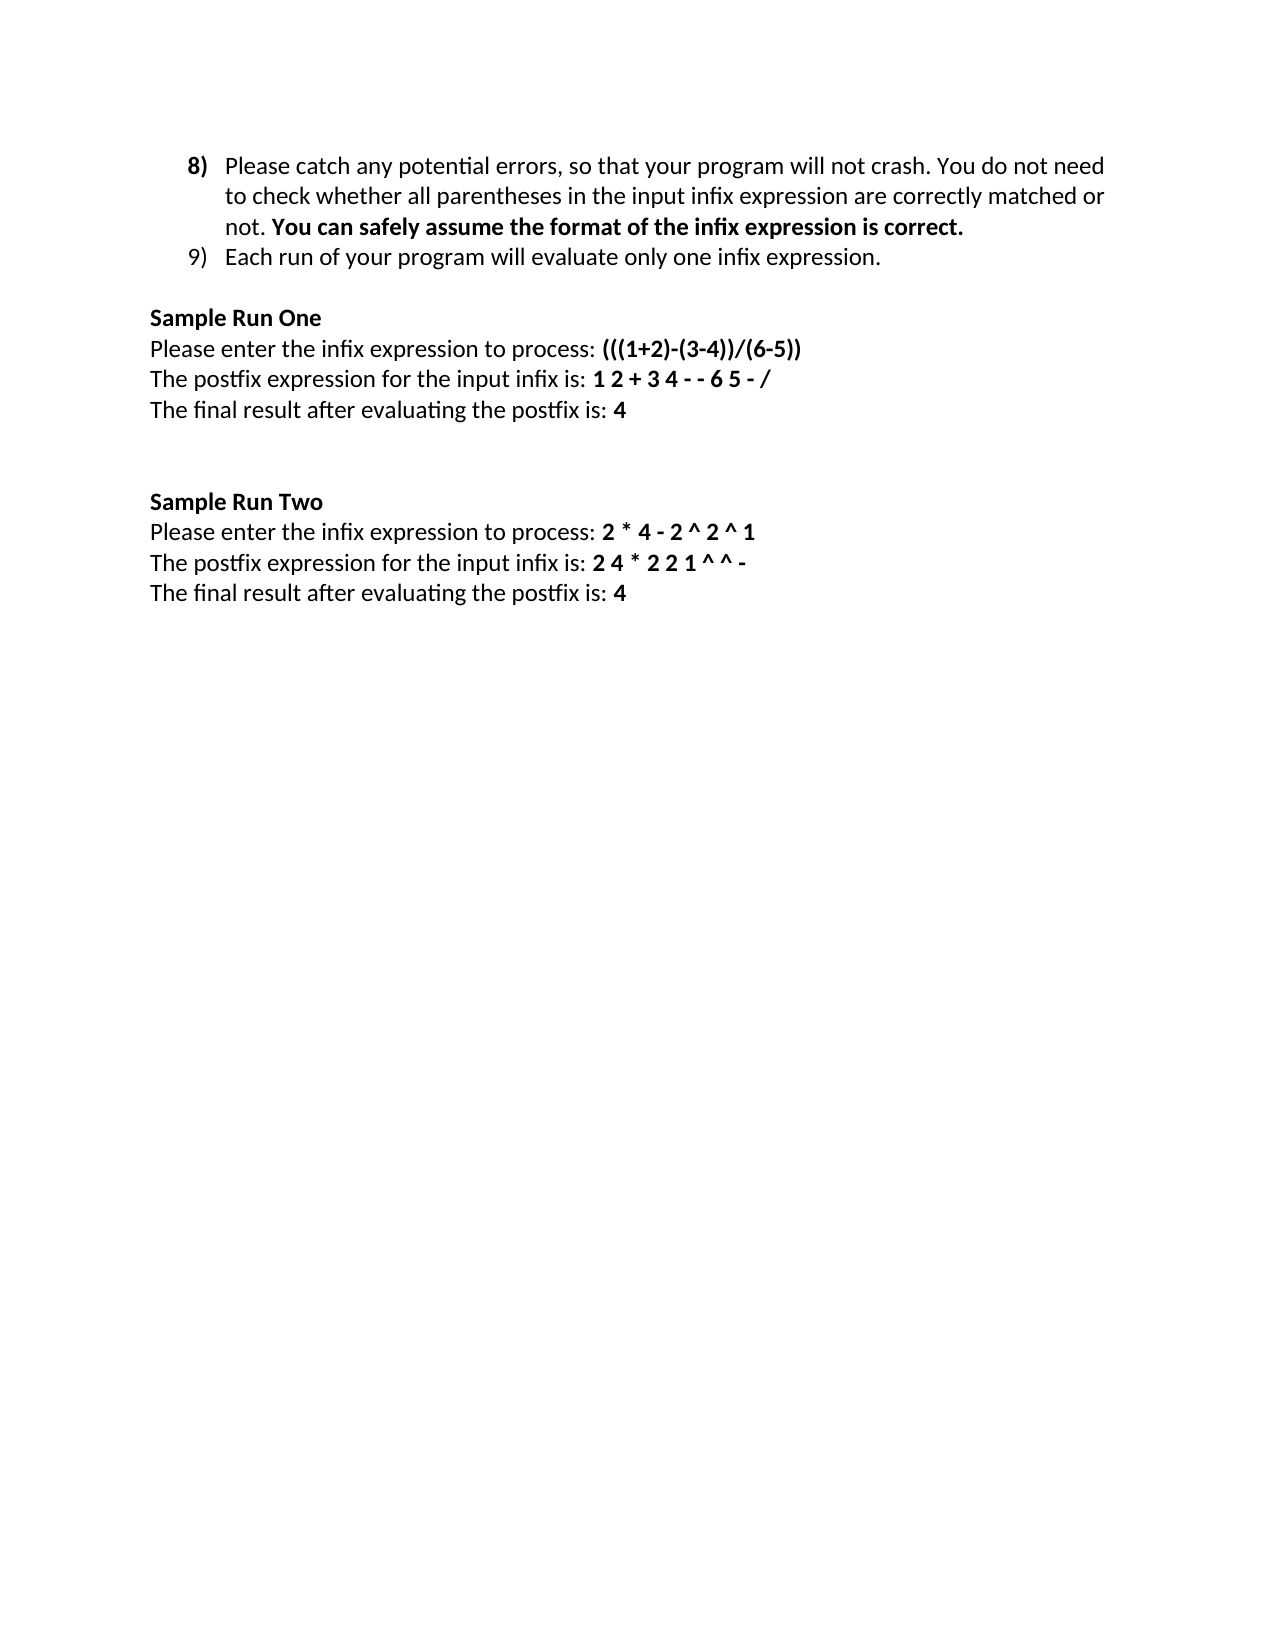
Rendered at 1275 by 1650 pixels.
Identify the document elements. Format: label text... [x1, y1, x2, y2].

text The final result after evaluating the postfix is: 4 [150, 394, 1125, 425]
list Sample Run Two [150, 486, 1125, 516]
text The postfix expression for the input infix is: 1 2 + 3 4 - - 6 5 - / [150, 364, 1125, 394]
list Please catch any potential errors, so that your program will not crash. You do not need to check whether all parentheses in the input infix expression are correctly matched or not. You can safely assume the format of the infix expression is correct. [187, 150, 1125, 242]
text Please enter the infix expression to process: (((1+2)-(3-4))/(6-5)) [150, 333, 1125, 364]
text The final result after evaluating the postfix is: 4 [150, 577, 1125, 608]
list Each run of your program will evaluate only one infix expression. [187, 242, 1125, 272]
text The postfix expression for the input infix is: 2 4 * 2 2 1 ^ ^ - [150, 547, 1125, 577]
text Please enter the infix expression to process: 2 * 4 - 2 ^ 2 ^ 1 [150, 516, 1125, 547]
list Sample Run One [150, 303, 1125, 333]
